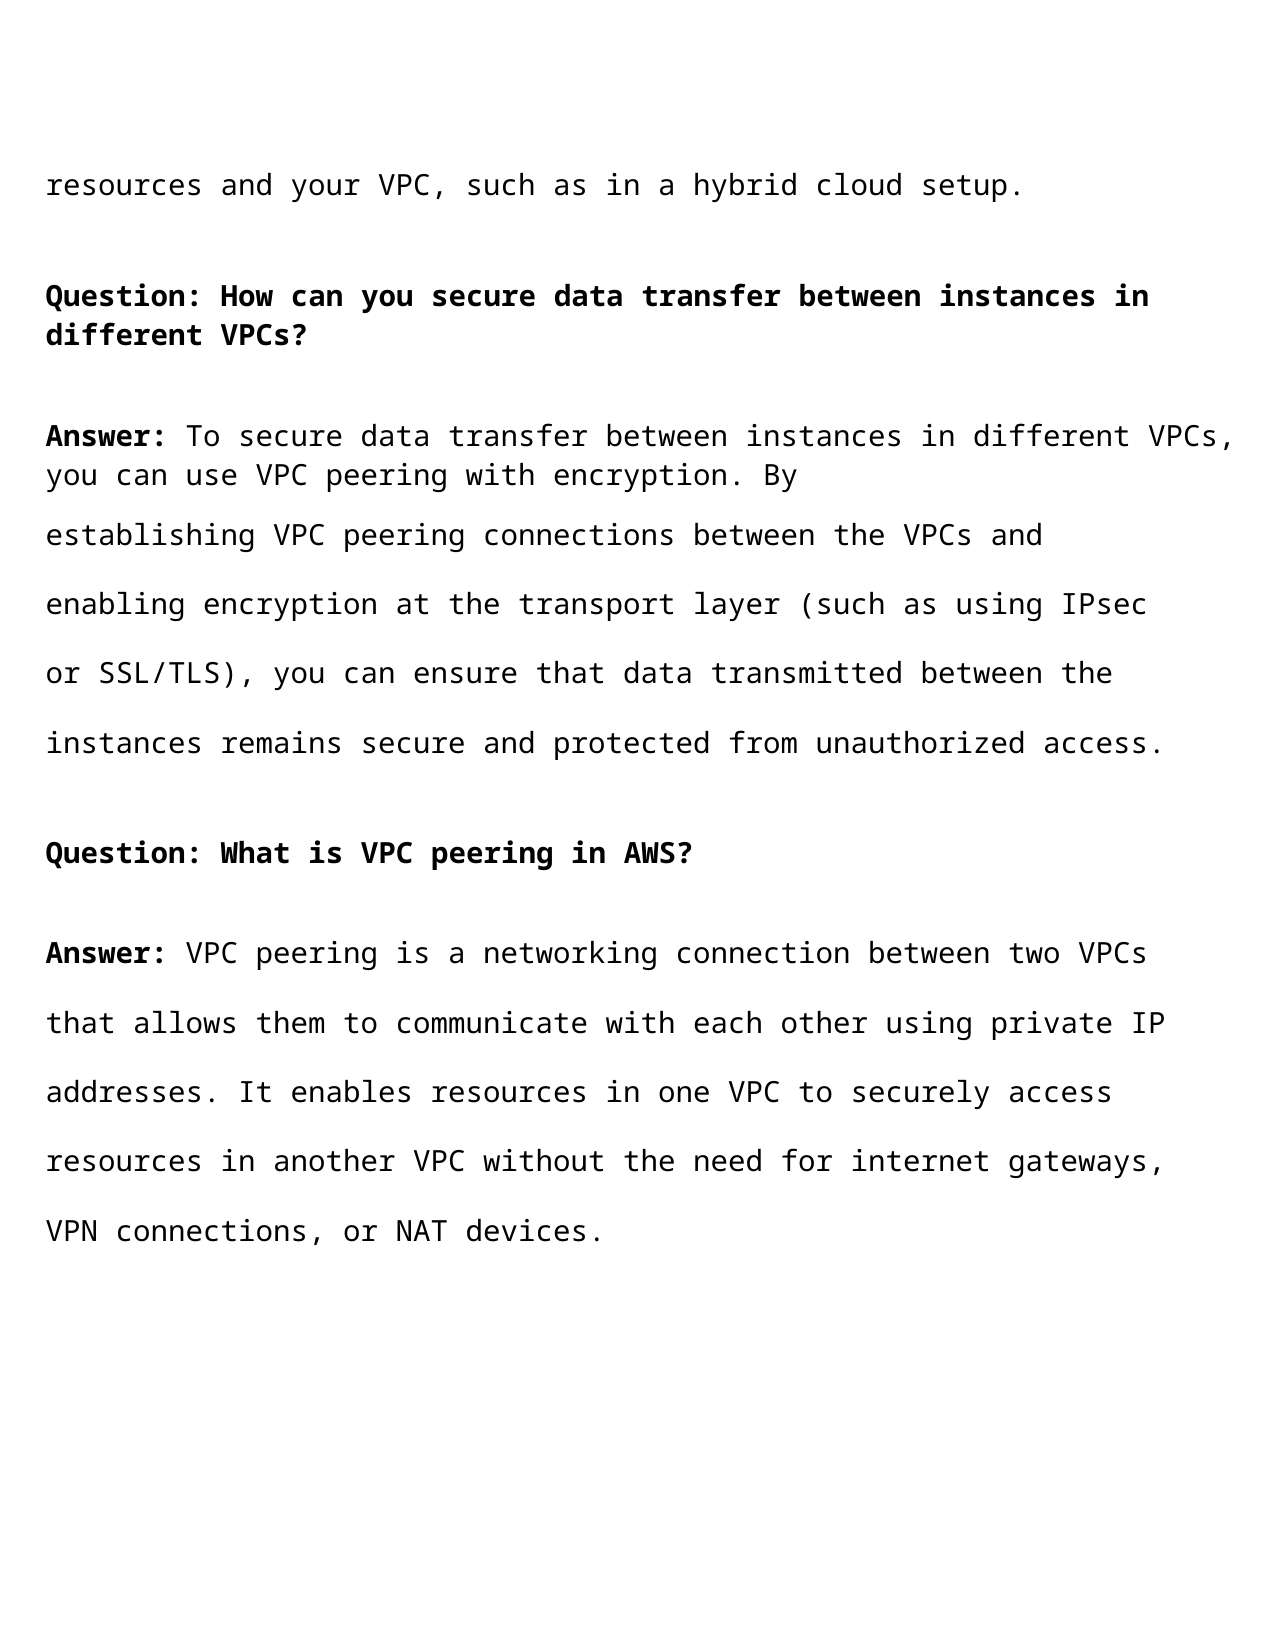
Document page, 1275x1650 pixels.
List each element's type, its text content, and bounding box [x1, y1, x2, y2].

text Answer: To secure data transfer between instances in different VPCs, you can use VPC peering with encryption. By [45, 415, 1237, 494]
subtitle Question: How can you secure data transfer between instances in different VPCs? [45, 275, 1237, 354]
subtitle Question: What is VPC peering in AWS? [45, 832, 1237, 872]
text establishing VPC peering connections between the VPCs and enabling encryption at the transport layer (such as using IPsec or SSL/TLS), you can ensure that data transmitted between the instances remains secure and protected from unauthorized access. [45, 514, 1188, 762]
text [45, 164, 1215, 204]
text Answer: VPC peering is a networking connection between two VPCs that allows them to communicate with each other using private IP addresses. It enables resources in one VPC to securely access resources in another VPC without the need for internet gateways, VPN connections, or NAT devices. [45, 933, 1225, 1250]
